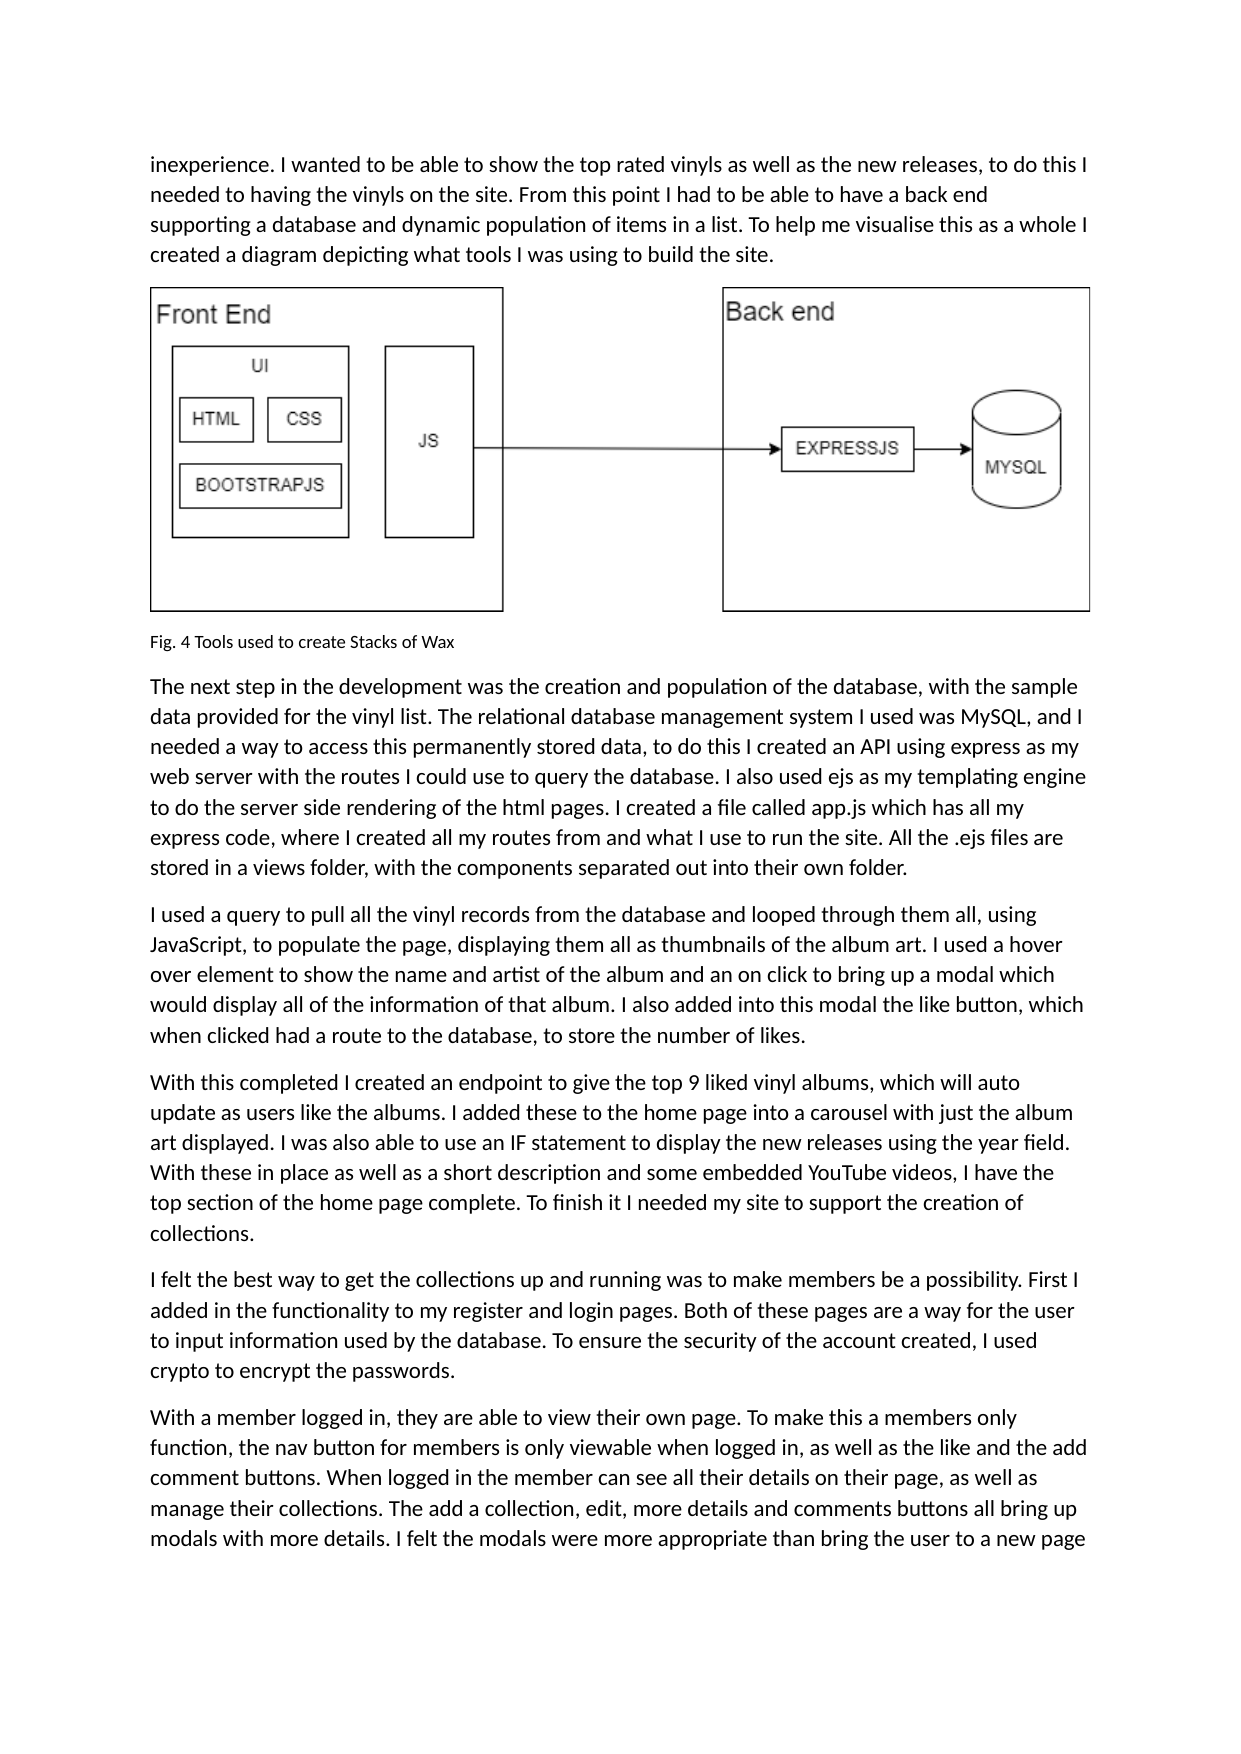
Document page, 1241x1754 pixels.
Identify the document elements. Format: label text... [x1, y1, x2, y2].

text With this completed I created an endpoint to give the top 9 liked vinyl albums, which will auto update as users like the albums. I added these to the home page into a carousel with just the album art displayed. I was also able to use an IF statement to display the new releases using the year field. With these in place as well as a short description and some embedded YouTube videos, I have the top section of the home page complete. To finish it I needed my site to support the creation of collections. [150, 1068, 1090, 1247]
picture [150, 287, 1091, 612]
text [150, 1403, 1090, 1552]
text Fig. 4 Tools used to create Stacks of Wax [150, 631, 1090, 653]
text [150, 150, 1090, 269]
text I felt the best way to get the collections up and running was to make members be a possibility. First I added in the functionality to my register and login pages. Both of these pages are a way for the user to input information used by the database. To ensure the security of the account created, I used crypto to encrypt the passwords. [150, 1266, 1090, 1384]
text The next step in the development was the creation and population of the database, with the sample data provided for the vinyl list. The relational database management system I used was MySQL, and I needed a way to access this permanently stored data, to do this I created an API using express as my web server with the routes I could use to query the database. I also used ejs as my templating engine to do the server side rendering of the html pages. I created a file called app.js which has all my express code, where I created all my routes from and what I use to run the site. All the .ejs files are stored in a views folder, with the components separated out into their own folder. [150, 672, 1090, 881]
text I used a query to pull all the vinyl records from the database and looped through them all, using JavaScript, to populate the page, displaying them all as thumbnails of the album art. I used a hover over element to show the name and artist of the album and an on click to bring up a modal which would display all of the information of that album. I also added into this modal the like button, which when clicked had a route to the database, to store the number of likes. [150, 900, 1090, 1049]
